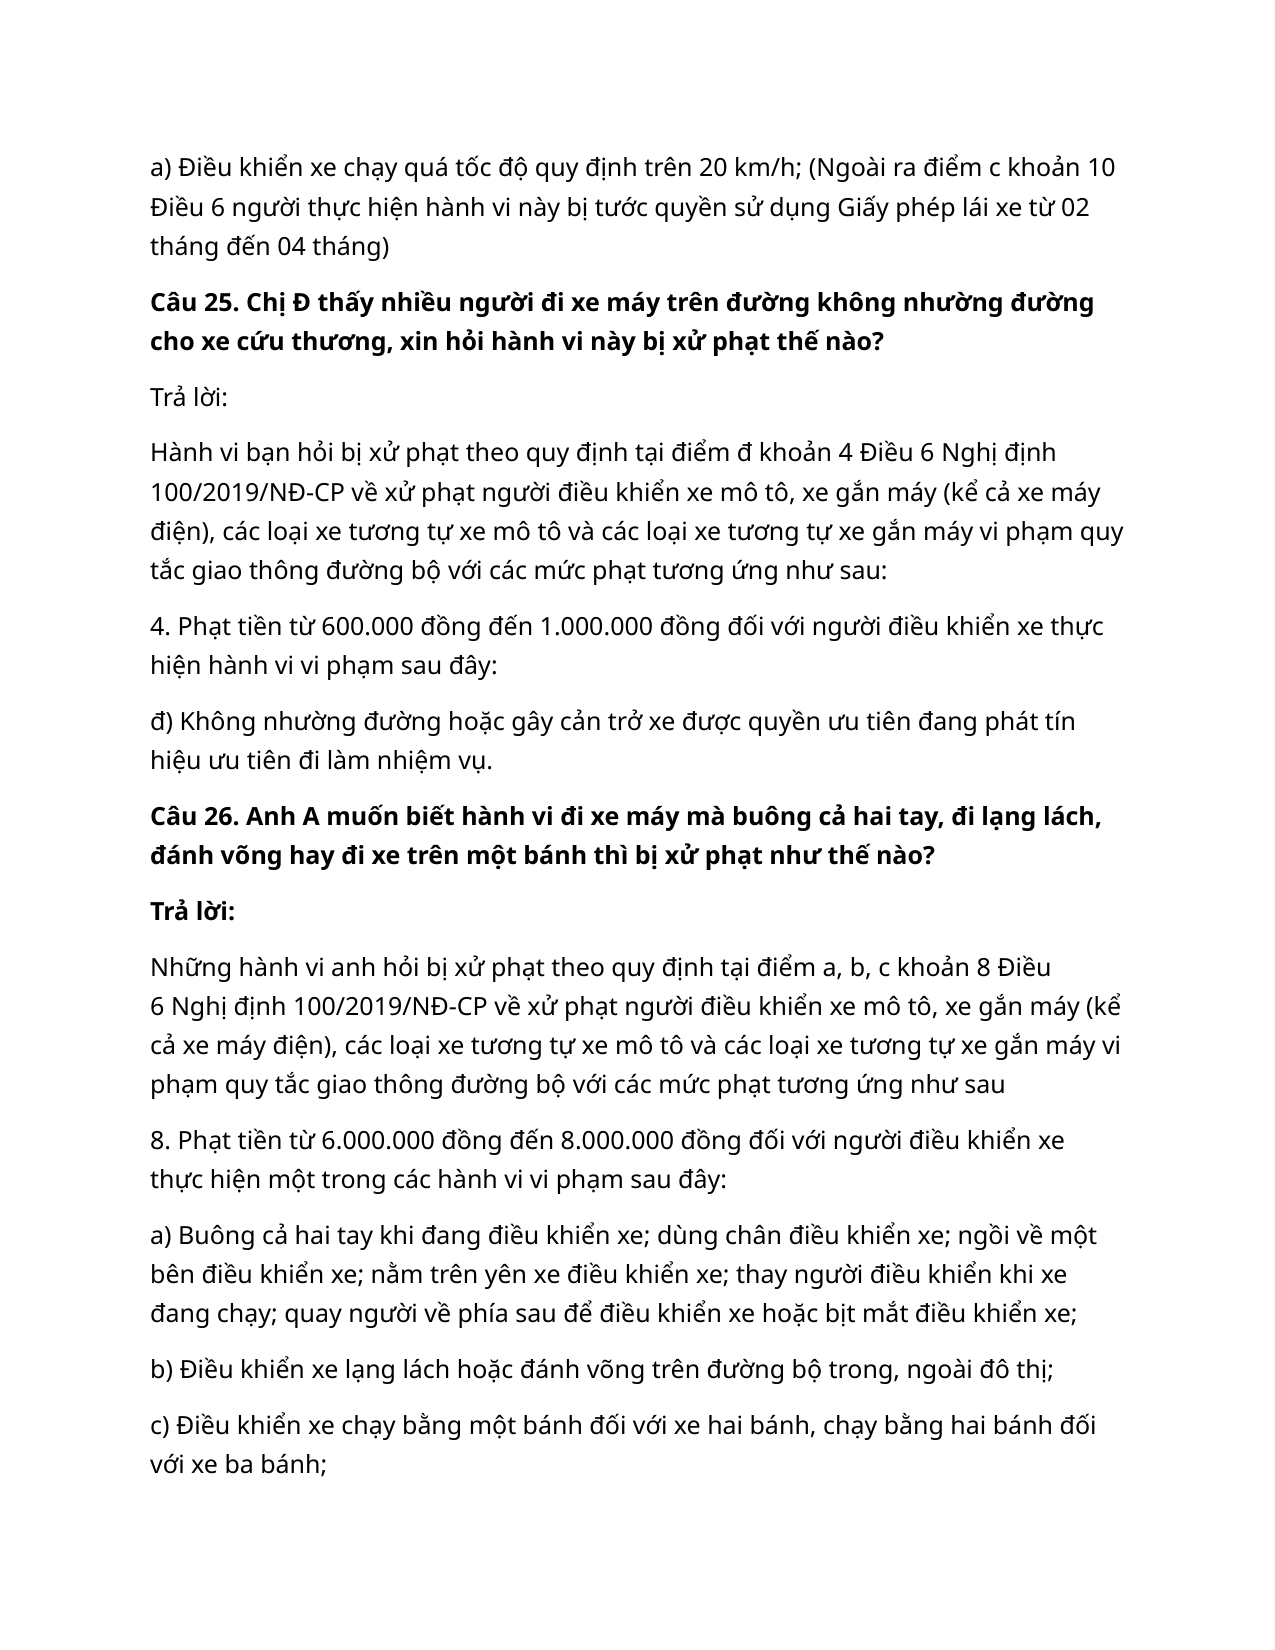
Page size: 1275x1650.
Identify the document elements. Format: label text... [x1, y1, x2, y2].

text a) Buông cả hai tay khi đang điều khiển xe; dùng chân điều khiển xe; ngồi về một bên điều khiển xe; nằm trên yên xe điều khiển xe; thay người điều khiển khi xe đang chạy; quay người về phía sau để điều khiển xe hoặc bịt mắt điều khiển xe; [150, 1217, 1125, 1330]
text Hành vi bạn hỏi bị xử phạt theo quy định tại điểm đ khoản 4 Điều 6 Nghị định 100/2019/NĐ-CP về xử phạt người điều khiển xe mô tô, xe gắn máy (kể cả xe máy điện), các loại xe tương tự xe mô tô và các loại xe tương tự xe gắn máy vi phạm quy tắc giao thông đường bộ với các mức phạt tương ứng như sau: [150, 435, 1125, 587]
text Câu 26. Anh A muốn biết hành vi đi xe máy mà buông cả hai tay, đi lạng lách, đánh võng hay đi xe trên một bánh thì bị xử phạt như thế nào? [150, 798, 1125, 872]
text a) Điều khiển xe chạy quá tốc độ quy định trên 20 km/h; (Ngoài ra điểm c khoản 10 Điều 6 người thực hiện hành vi này bị tước quyền sử dụng Giấy phép lái xe từ 02 tháng đến 04 tháng) [150, 150, 1125, 262]
text Câu 25. Chị Đ thấy nhiều người đi xe máy trên đường không nhường đường cho xe cứu thương, xin hỏi hành vi này bị xử phạt thế nào? [150, 284, 1125, 357]
text đ) Không nhường đường hoặc gây cản trở xe được quyền ưu tiên đang phát tín hiệu ưu tiên đi làm nhiệm vụ. [150, 703, 1125, 777]
text Những hành vi anh hỏi bị xử phạt theo quy định tại điểm a, b, c khoản 8 Điều 6 Nghị định 100/2019/NĐ-CP về xử phạt người điều khiển xe mô tô, xe gắn máy (kể cả xe máy điện), các loại xe tương tự xe mô tô và các loại xe tương tự xe gắn máy vi phạm quy tắc giao thông đường bộ với các mức phạt tương ứng như sau [150, 949, 1125, 1101]
text Trả lời: [150, 893, 1125, 927]
text Trả lời: [150, 379, 1125, 413]
text c) Điều khiển xe chạy bằng một bánh đối với xe hai bánh, chạy bằng hai bánh đối với xe ba bánh; [150, 1407, 1125, 1481]
text b) Điều khiển xe lạng lách hoặc đánh võng trên đường bộ trong, ngoài đô thị; [150, 1352, 1125, 1386]
text 4. Phạt tiền từ 600.000 đồng đến 1.000.000 đồng đối với người điều khiển xe thực hiện hành vi vi phạm sau đây: [150, 608, 1125, 682]
text 8. Phạt tiền từ 6.000.000 đồng đến 8.000.000 đồng đối với người điều khiển xe thực hiện một trong các hành vi vi phạm sau đây: [150, 1122, 1125, 1196]
